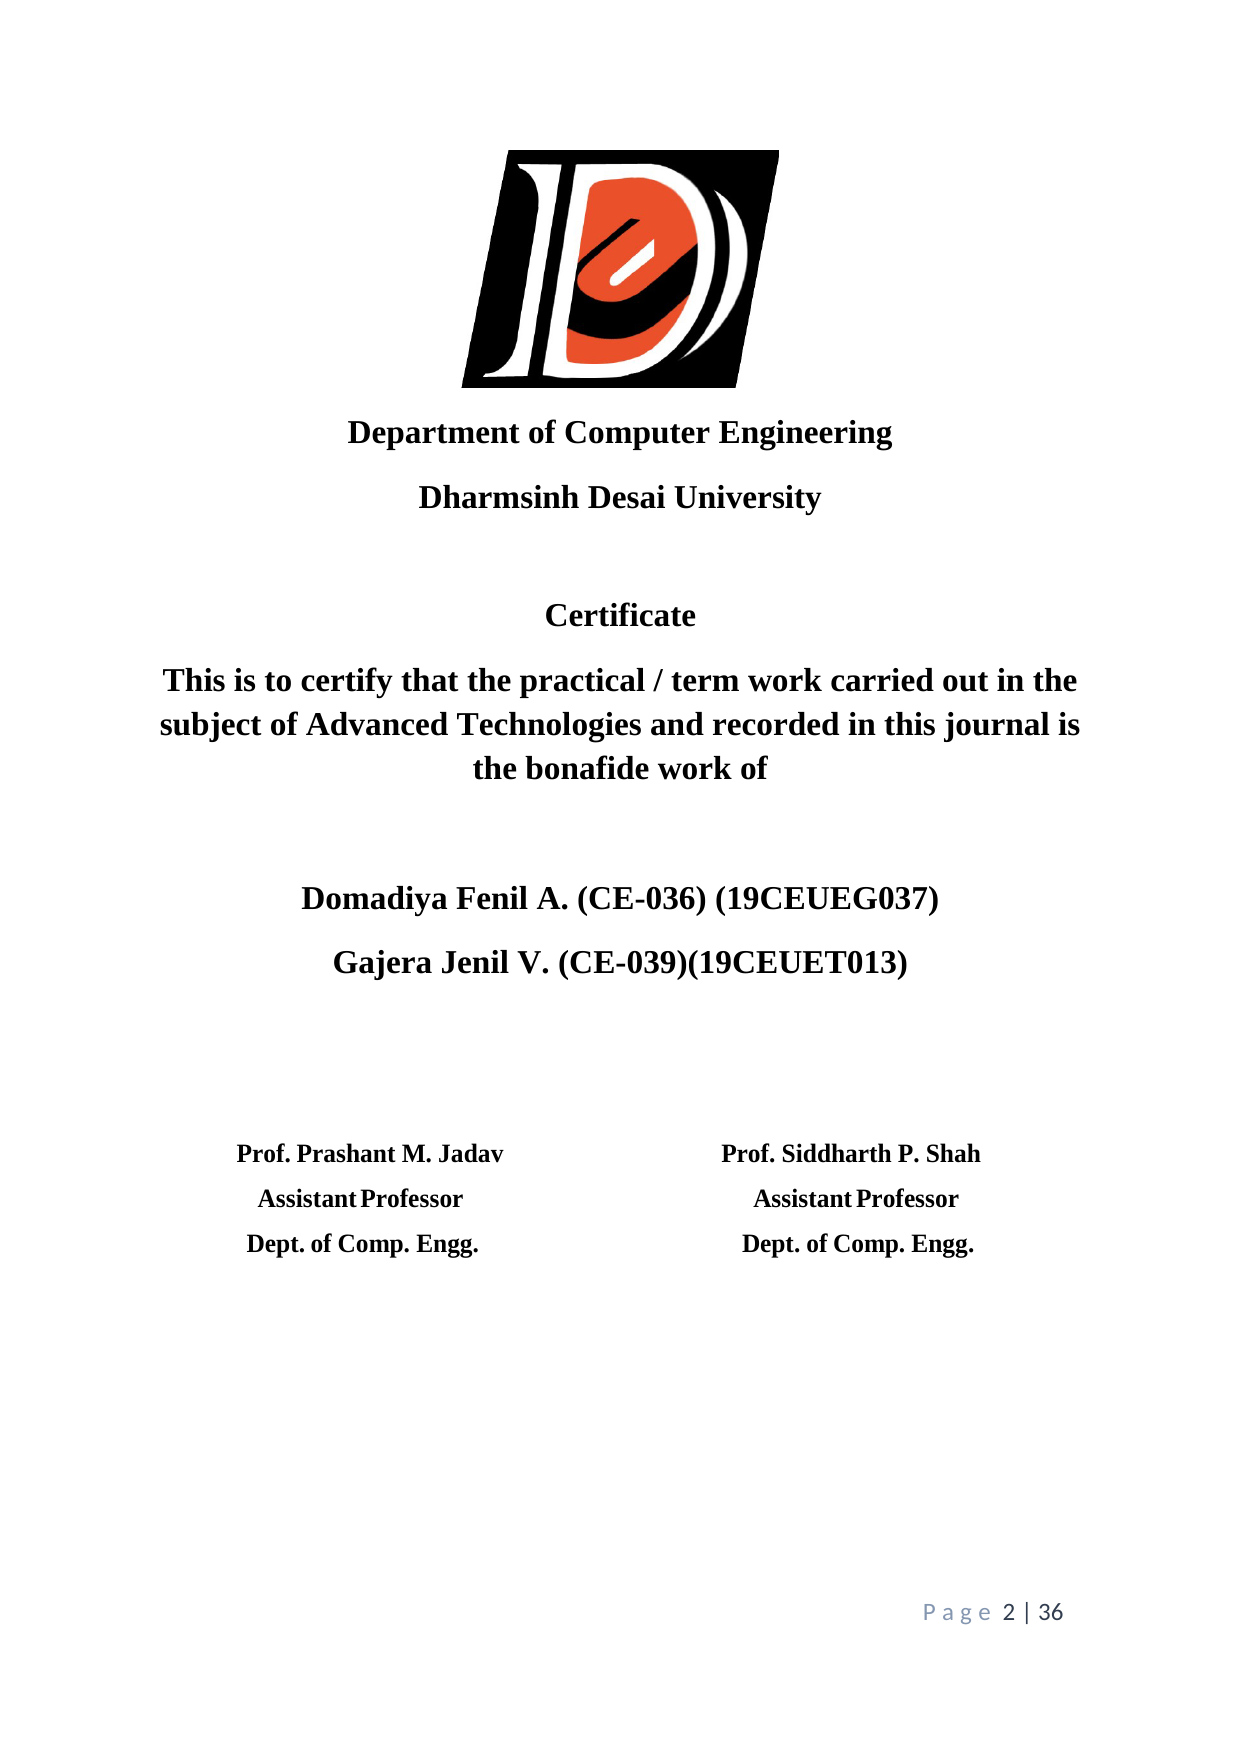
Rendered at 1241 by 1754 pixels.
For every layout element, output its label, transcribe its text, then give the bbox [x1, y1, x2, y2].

text Dharmsinh Desai University [150, 477, 1090, 516]
text This is to certify that the practical / term work carried out in the subject of Advanced Technologies and recorded in this journal is the bonafide work of [150, 660, 1090, 786]
text Domadiya Fenil A. (CE-036) (19CEUEG037) [150, 878, 1090, 916]
text Gajera Jenil V. (CE-039)(19CEUET013) [150, 943, 1090, 981]
text Certificate [150, 595, 1090, 633]
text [150, 412, 1090, 451]
